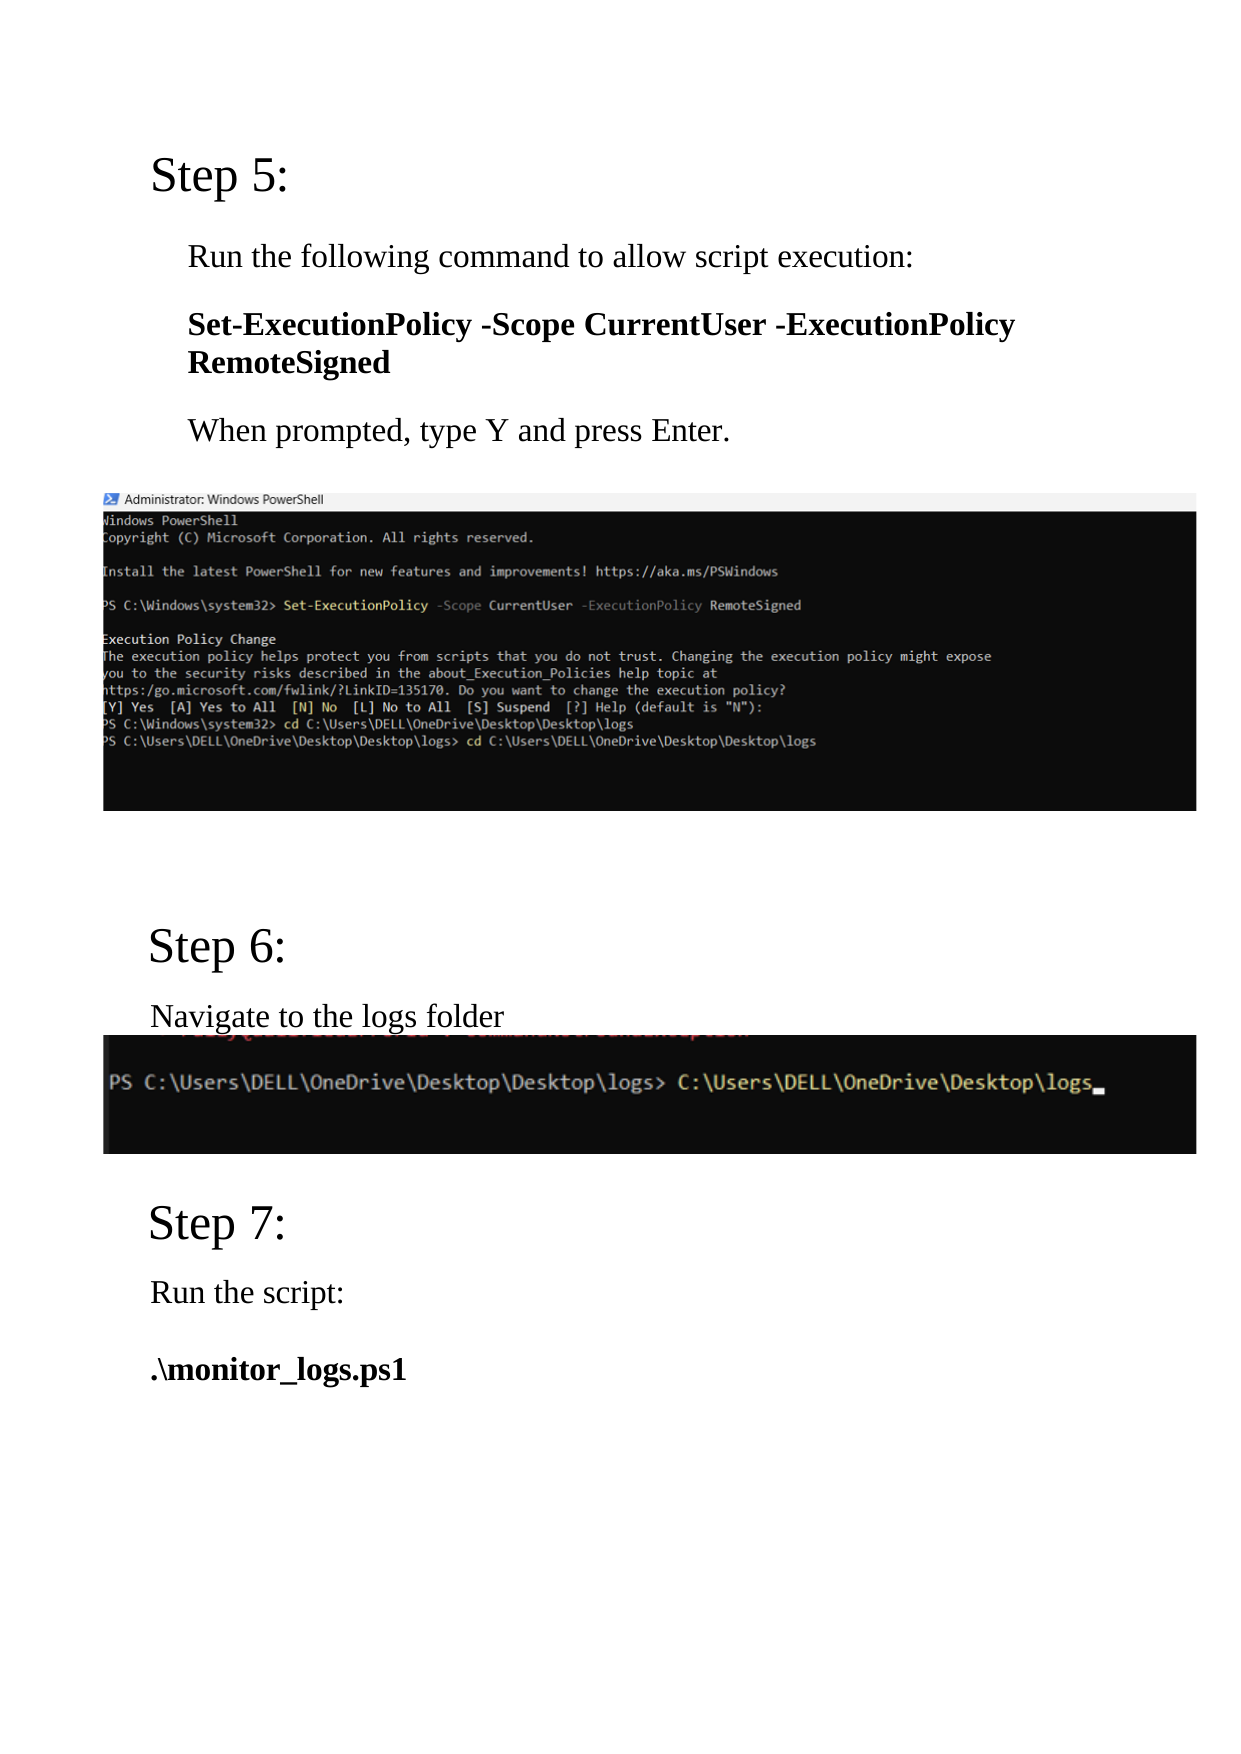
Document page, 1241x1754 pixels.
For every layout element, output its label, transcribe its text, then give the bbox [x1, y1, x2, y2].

picture [103, 1035, 1197, 1154]
text Run the following command to allow script execution: [187, 236, 1196, 275]
picture [103, 493, 1197, 811]
text When prompted, type Y and press Enter. [187, 410, 1196, 448]
text Navigate to the logs folder [150, 996, 1196, 1034]
text Set-ExecutionPolicy -Scope CurrentUser -ExecutionPolicy RemoteSigned [187, 304, 1196, 381]
subtitle Step 6: [147, 916, 1196, 974]
text Run the script: [150, 1272, 1196, 1311]
subtitle Step 7: [147, 1193, 1196, 1250]
text .\monitor_logs.ps1 [150, 1349, 1196, 1387]
subtitle Step 5: [150, 145, 1196, 202]
